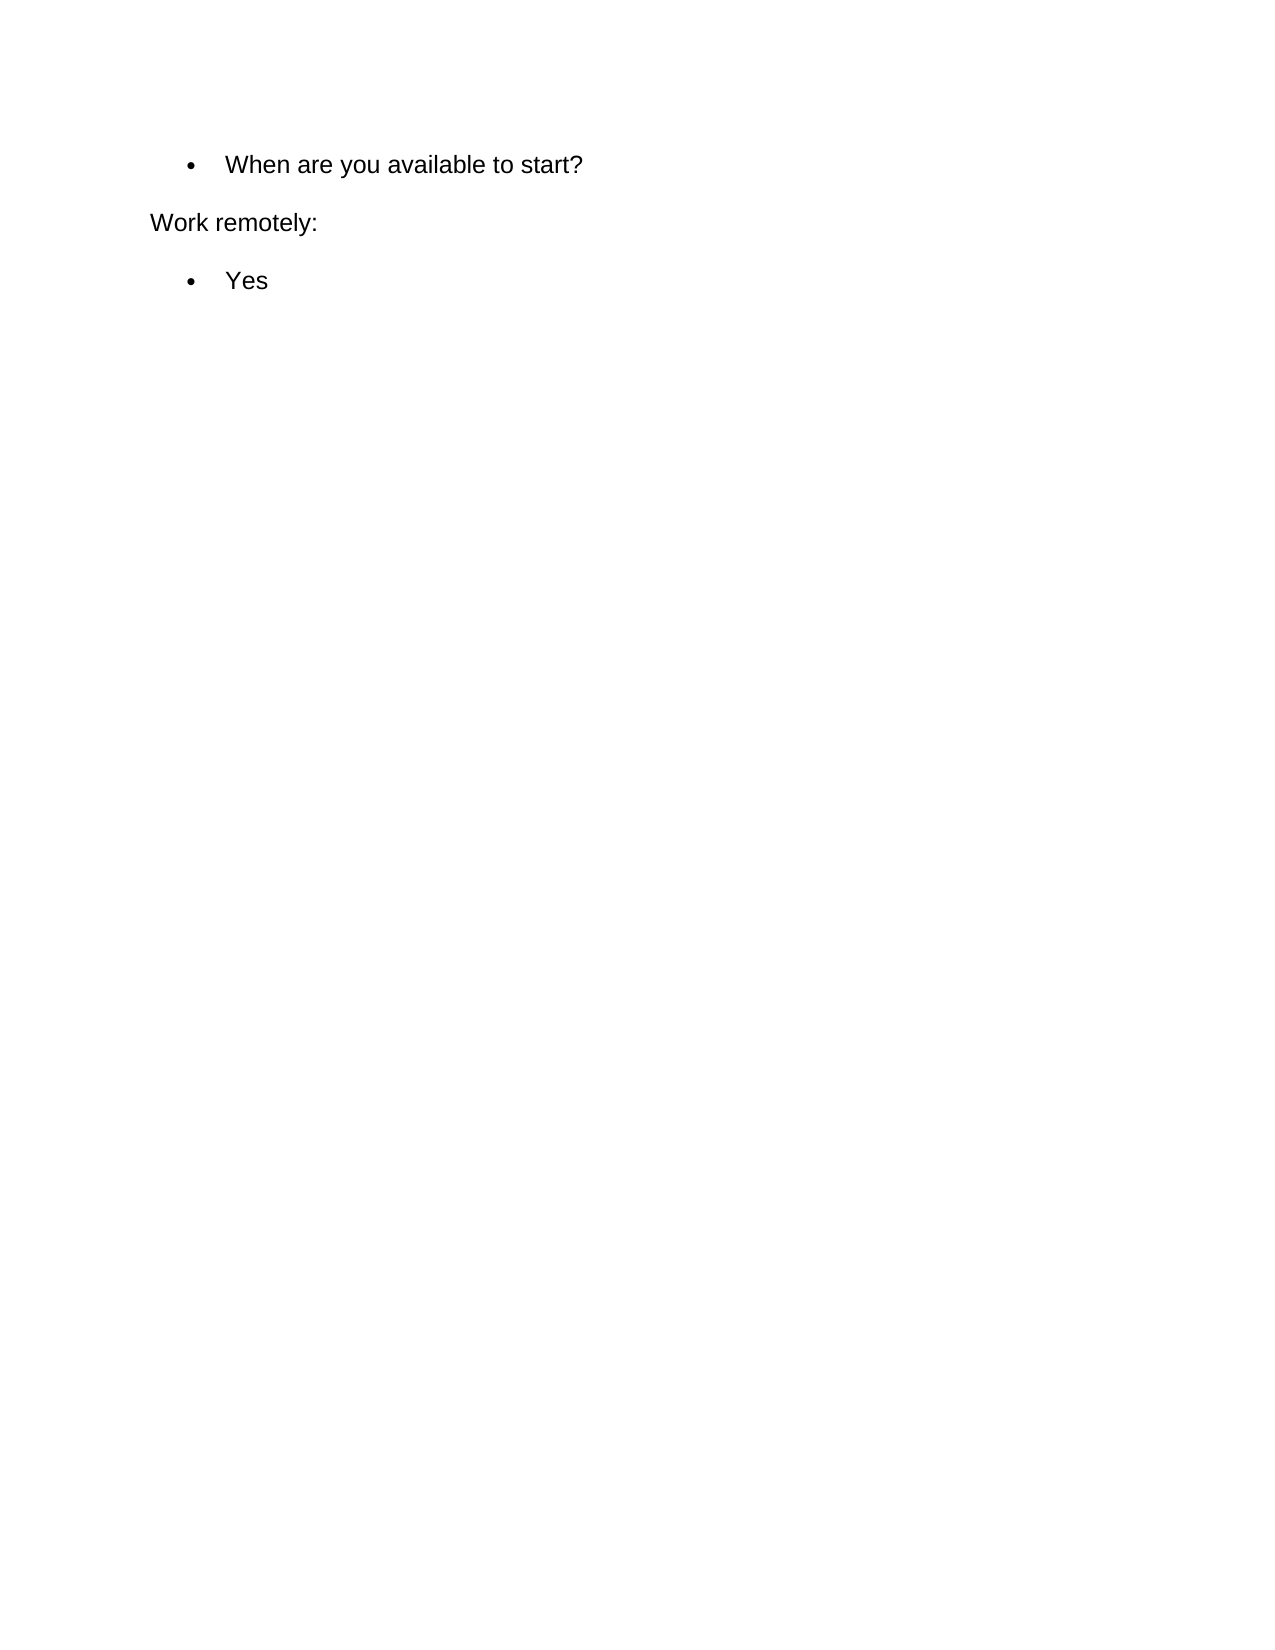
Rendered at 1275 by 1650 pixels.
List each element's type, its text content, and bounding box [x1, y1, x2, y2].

text Work remotely: [150, 208, 1125, 237]
list When are you available to start? [187, 150, 1125, 179]
list Yes [187, 266, 1125, 294]
